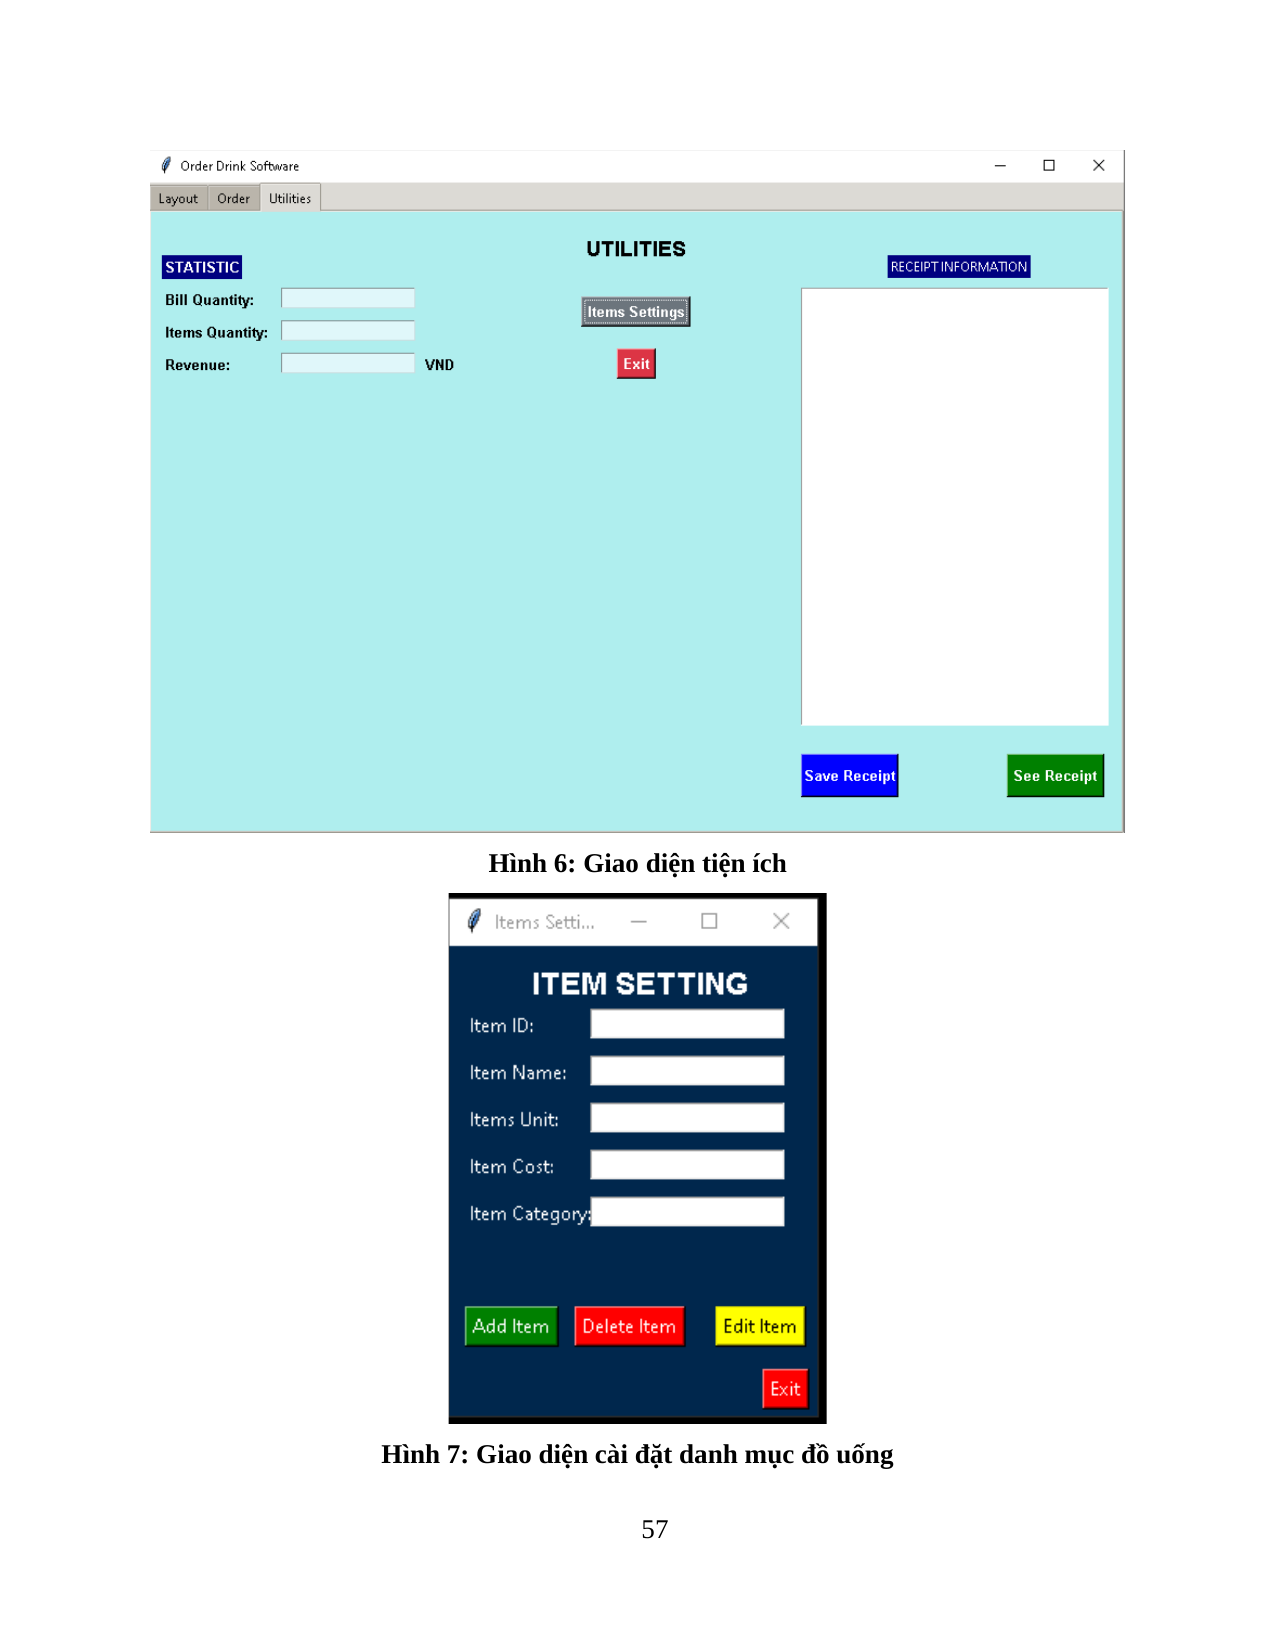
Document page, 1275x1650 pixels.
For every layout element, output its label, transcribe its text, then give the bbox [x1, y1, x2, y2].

picture [448, 893, 827, 1424]
picture [150, 150, 1125, 833]
text Hình 7: Giao diện cài đặt danh mục đồ uống [150, 1438, 1125, 1469]
text Hình 6: Giao diện tiện ích [150, 848, 1125, 879]
